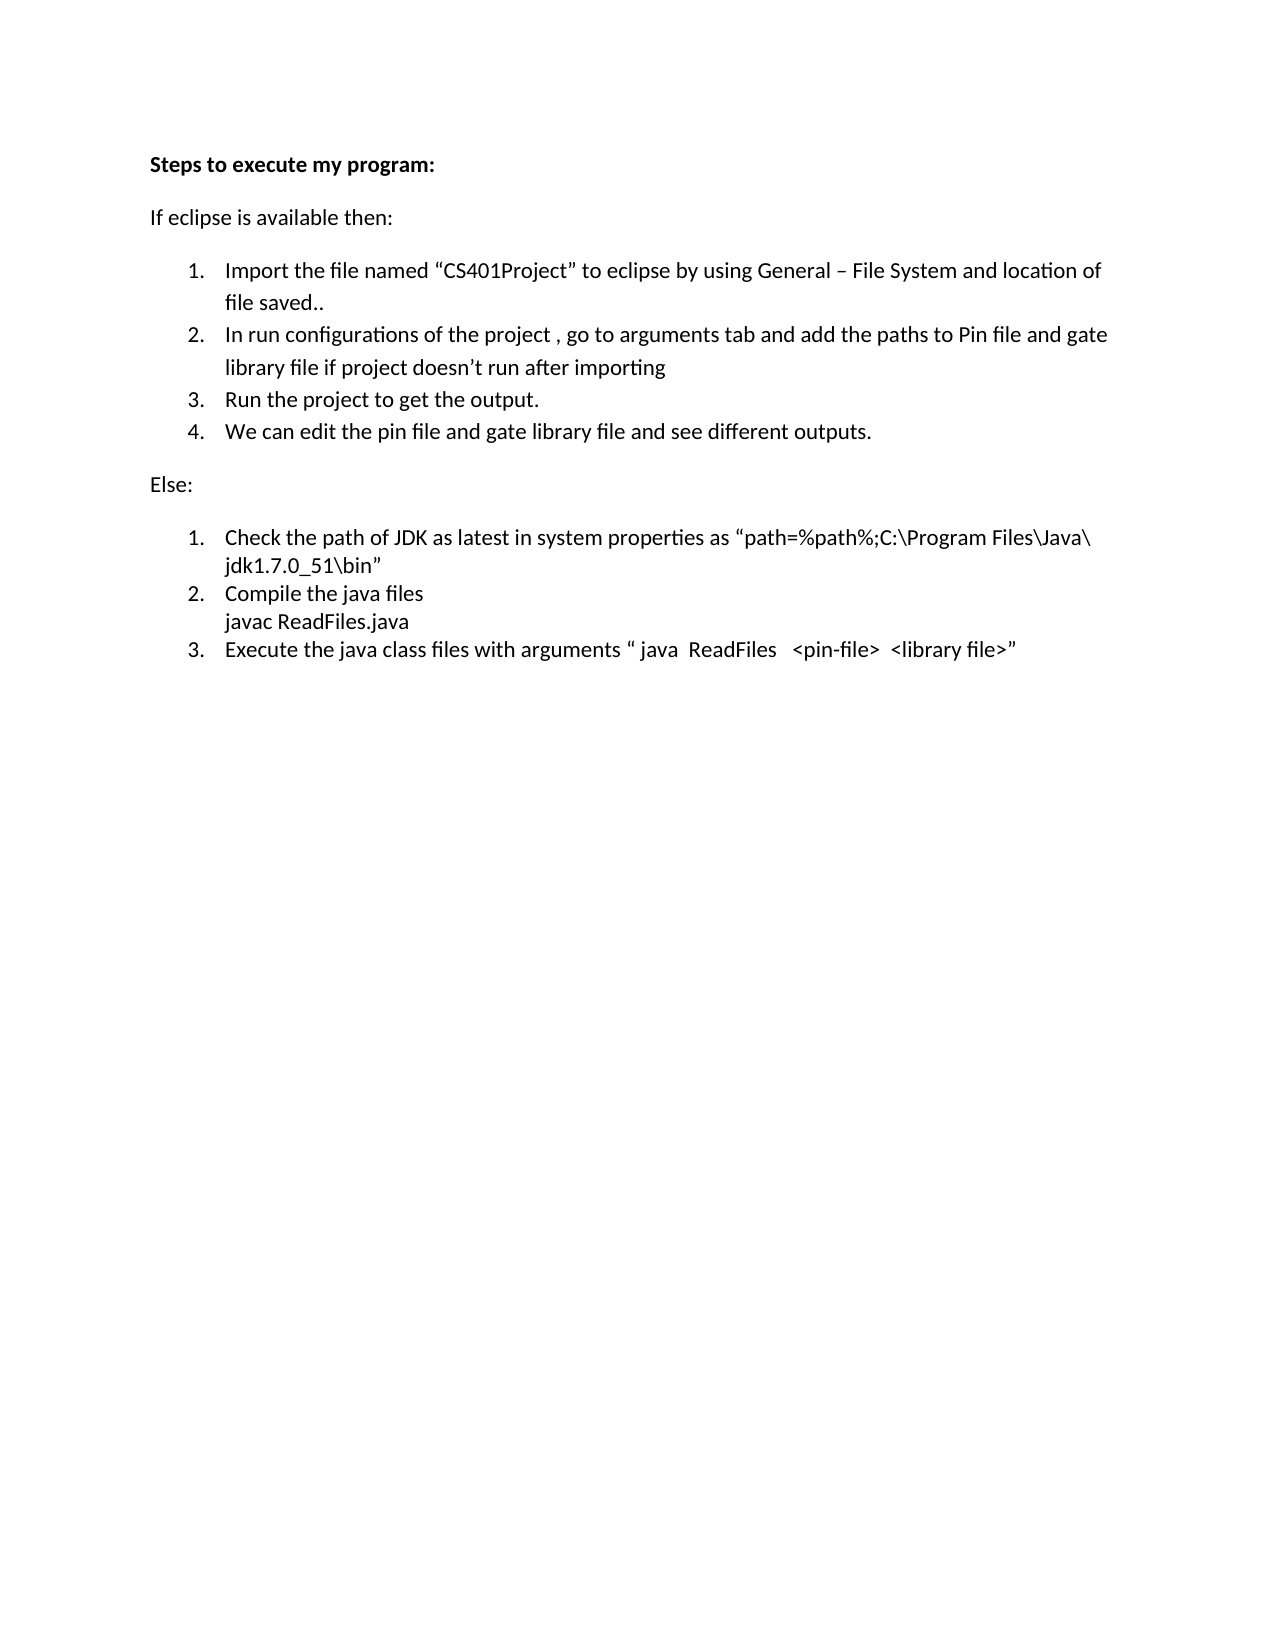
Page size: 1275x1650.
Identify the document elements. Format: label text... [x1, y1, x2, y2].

list javac ReadFiles.java [225, 607, 1125, 635]
list In run configurations of the project , go to arguments tab and add the paths to Pin file and gate library file if project doesn’t run after importing [187, 320, 1125, 381]
list Compile the java files [187, 579, 1125, 607]
text If eclipse is available then: [150, 203, 1125, 231]
list Import the file named “CS401Project” to eclipse by using General – File System and location of file saved.. [187, 256, 1125, 316]
list We can edit the pin file and gate library file and see different outputs. [187, 417, 1125, 445]
text Steps to execute my program: [150, 150, 1125, 178]
list Run the project to get the output. [187, 385, 1125, 413]
text Else: [150, 470, 1125, 498]
list Check the path of JDK as latest in system properties as “path=%path%;C:\Program Files\Java\jdk1.7.0_51\bin” [187, 523, 1125, 579]
list Execute the java class files with arguments “ java ReadFiles <pin-file> <library file>” [187, 635, 1125, 663]
